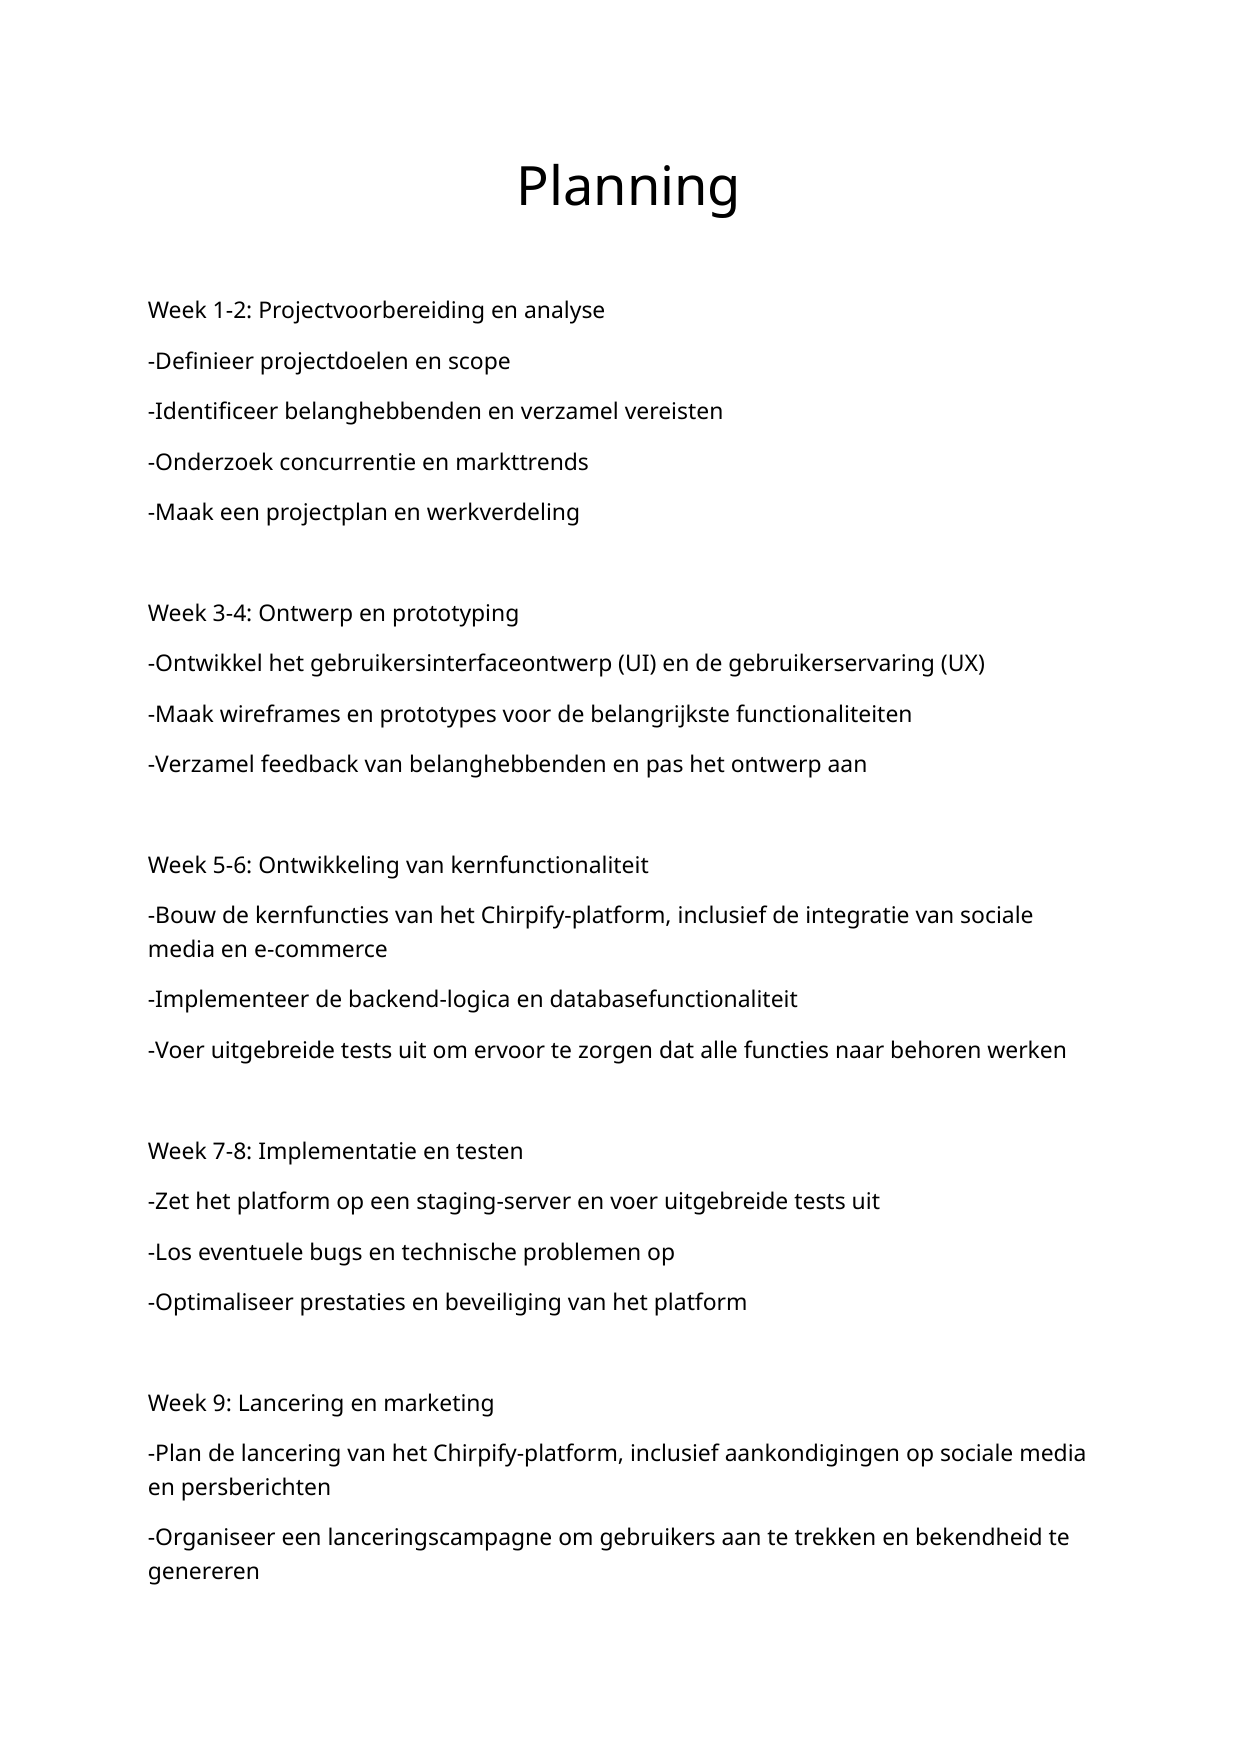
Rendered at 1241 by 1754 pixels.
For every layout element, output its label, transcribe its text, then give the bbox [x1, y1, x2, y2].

text Week 9: Lancering en marketing [148, 1387, 1093, 1418]
text -Implementeer de backend-logica en databasefunctionaliteit [148, 983, 1093, 1015]
text Week 5-6: Ontwikkeling van kernfunctionaliteit [148, 849, 1093, 880]
text -Identificeer belanghebbenden en verzamel vereisten [148, 395, 1093, 426]
text -Ontwikkel het gebruikersinterfaceontwerp (UI) en de gebruikerservaring (UX) [148, 647, 1093, 678]
text -Bouw de kernfuncties van het Chirpify-platform, inclusief de integratie van sociale media en e-commerce [148, 899, 1093, 964]
text -Voer uitgebreide tests uit om ervoor te zorgen dat alle functies naar behoren werken [148, 1034, 1093, 1065]
text -Maak wireframes en prototypes voor de belangrijkste functionaliteiten [148, 698, 1093, 729]
text Planning [443, 148, 1093, 221]
text -Los eventuele bugs en technische problemen op [148, 1236, 1093, 1267]
text -Definieer projectdoelen en scope [148, 345, 1093, 376]
text -Maak een projectplan en werkverdeling [148, 496, 1093, 527]
text -Onderzoek concurrentie en markttrends [148, 446, 1093, 477]
text -Optimaliseer prestaties en beveiliging van het platform [148, 1286, 1093, 1317]
text Week 3-4: Ontwerp en prototyping [148, 597, 1093, 628]
text Week 7-8: Implementatie en testen [148, 1135, 1093, 1166]
text -Organiseer een lanceringscampagne om gebruikers aan te trekken en bekendheid te genereren [148, 1521, 1093, 1586]
text -Plan de lancering van het Chirpify-platform, inclusief aankondigingen op sociale media en persberichten [148, 1437, 1093, 1502]
text Week 1-2: Projectvoorbereiding en analyse [148, 294, 1093, 326]
text -Verzamel feedback van belanghebbenden en pas het ontwerp aan [148, 748, 1093, 779]
text -Zet het platform op een staging-server en voer uitgebreide tests uit [148, 1185, 1093, 1216]
